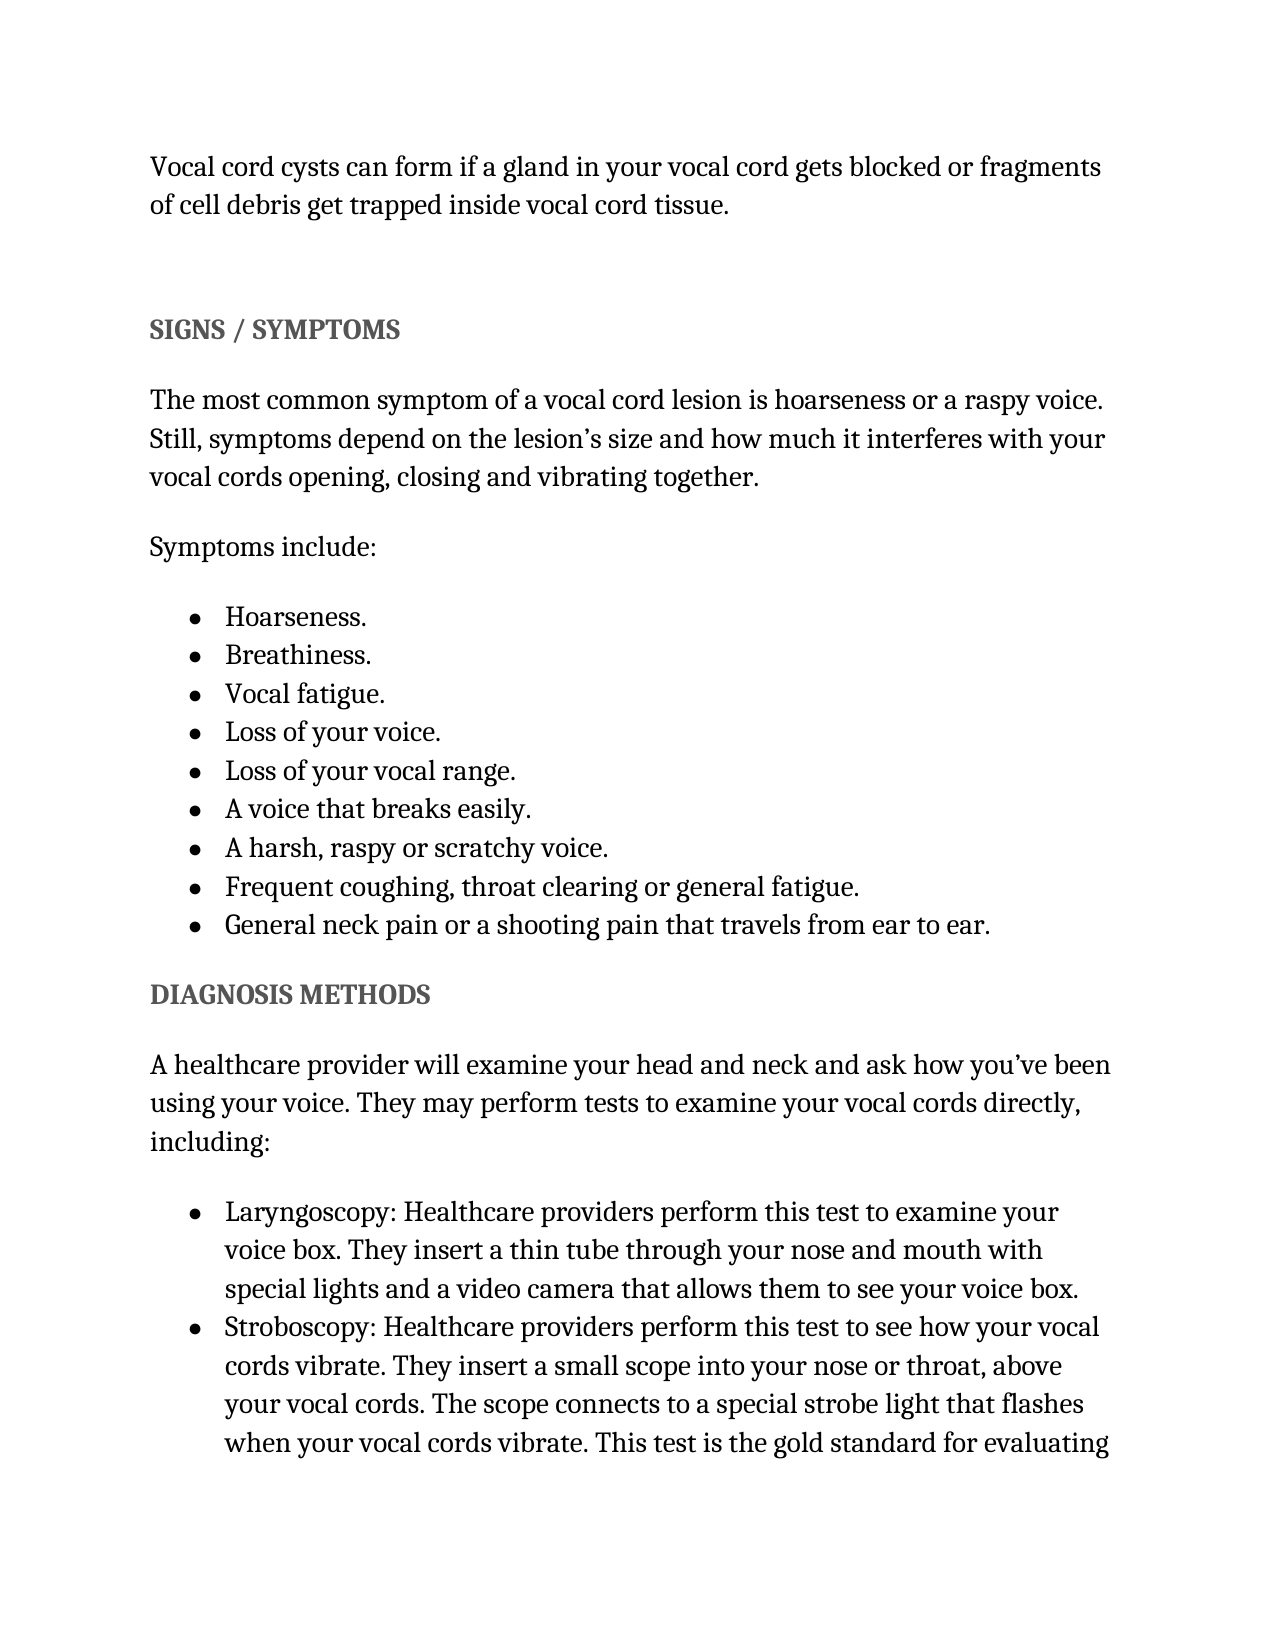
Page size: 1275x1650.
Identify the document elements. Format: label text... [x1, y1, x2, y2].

text A healthcare provider will examine your head and neck and ask how you’ve been using your voice. They may perform tests to examine your vocal cords directly, including: [150, 1048, 1125, 1158]
list Breathiness. [187, 638, 1125, 672]
list Hoarseness. [187, 600, 1125, 633]
list Frequent coughing, throat clearing or general fatigue. [187, 870, 1125, 903]
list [187, 1310, 1125, 1459]
text DIAGNOSIS METHODS [150, 978, 1125, 1012]
list General neck pain or a shooting pain that travels from ear to ear. [187, 908, 1125, 942]
list Loss of your vocal range. [187, 754, 1125, 788]
text The most common symptom of a vocal cord lesion is hoarseness or a raspy voice. Still, symptoms depend on the lesion’s size and how much it interferes with your vocal cords opening, closing and vibrating together. [150, 383, 1125, 494]
list A harsh, raspy or scratchy voice. [187, 831, 1125, 865]
list A voice that breaks easily. [187, 793, 1125, 826]
list Loss of your voice. [187, 716, 1125, 749]
text Symptoms include: [150, 530, 1125, 564]
list Vocal fatigue. [187, 677, 1125, 711]
list Laryngoscopy: Healthcare providers perform this test to examine your voice box. They insert a thin tube through your nose and mouth with special lights and a video camera that allows them to see your voice box. [187, 1195, 1125, 1305]
text Vocal cord cysts can form if a gland in your vocal cord gets blocked or fragments of cell debris get trapped inside vocal cord tissue. [150, 150, 1125, 222]
text SIGNS / SYMPTOMS [150, 313, 1125, 347]
